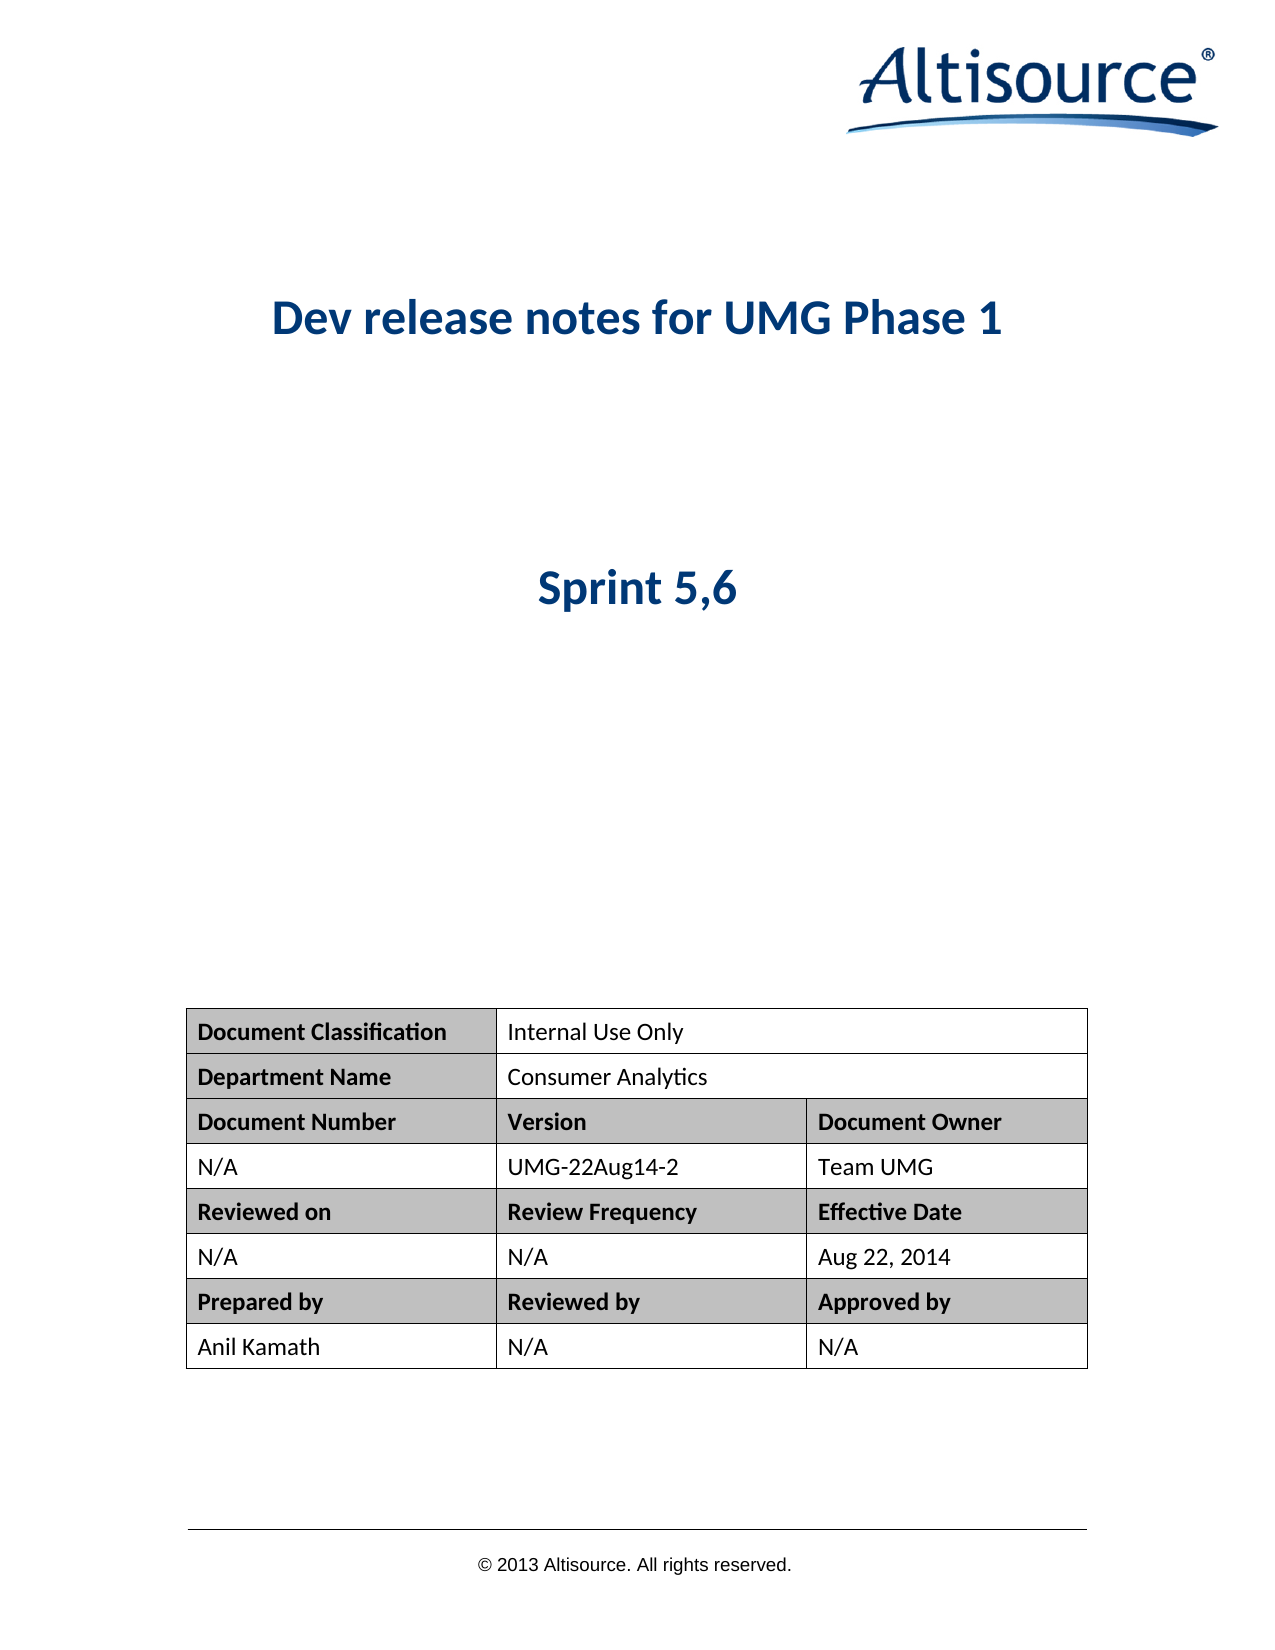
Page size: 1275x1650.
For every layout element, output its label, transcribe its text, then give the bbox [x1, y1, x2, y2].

table_cell Team UMG [807, 1144, 1087, 1188]
table_cell N/A [807, 1324, 1087, 1368]
table_cell Aug 22, 2014 [807, 1234, 1087, 1278]
table_header Document Classification [187, 1009, 496, 1053]
table_cell Reviewed by [497, 1279, 806, 1323]
table_cell Approved by [807, 1279, 1087, 1323]
table_cell UMG-22Aug14-2 [497, 1144, 806, 1188]
table_cell Review Frequency [497, 1189, 806, 1233]
table_cell N/A [187, 1144, 496, 1188]
table_cell N/A [187, 1234, 496, 1278]
picture [846, 38, 1219, 142]
table_cell Department Name [187, 1054, 496, 1098]
table_cell Anil Kamath [187, 1324, 496, 1368]
table_cell N/A [497, 1324, 806, 1368]
table_cell Reviewed on [187, 1189, 496, 1233]
table_cell Document Owner [807, 1099, 1087, 1143]
text Dev release notes for UMG Phase 1 [187, 286, 1087, 347]
table_header Internal Use Only [497, 1009, 1087, 1053]
text Sprint 5,6 [187, 556, 1087, 617]
table_cell N/A [497, 1234, 806, 1278]
table_cell Document Number [187, 1099, 496, 1143]
table_cell Version [497, 1099, 806, 1143]
table_cell Consumer Analytics [497, 1054, 1087, 1098]
table_cell Effective Date [807, 1189, 1087, 1233]
table_cell Prepared by [187, 1279, 496, 1323]
